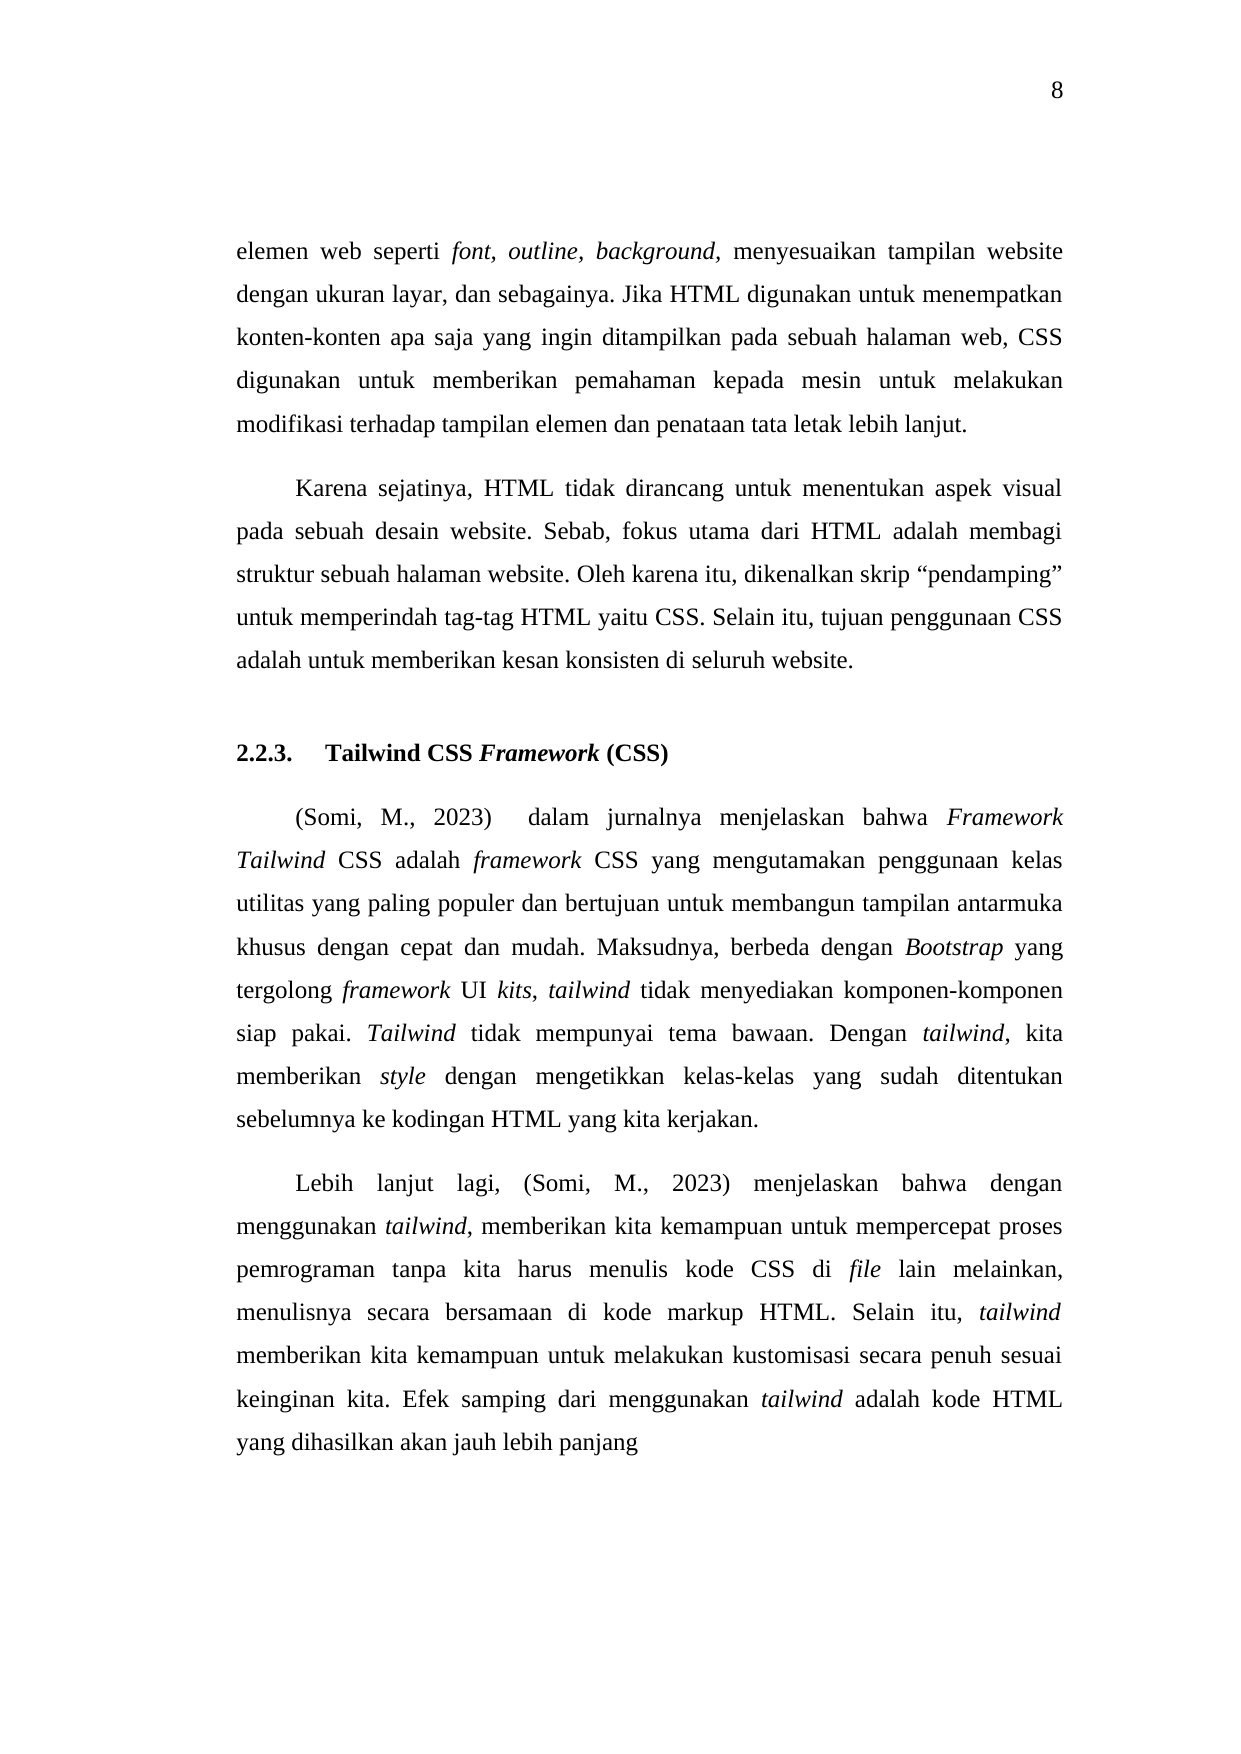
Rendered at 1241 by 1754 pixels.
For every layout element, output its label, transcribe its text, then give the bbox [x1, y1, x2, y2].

text Karena sejatinya, HTML tidak dirancang untuk menentukan aspek visual pada sebuah desain website. Sebab, fokus utama dari HTML adalah membagi struktur sebuah halaman website. Oleh karena itu, dikenalkan skrip “pendamping” untuk memperindah tag-tag HTML yaitu CSS. Selain itu, tujuan penggunaan CSS adalah untuk memberikan kesan konsisten di seluruh website. [236, 473, 1063, 674]
text (Somi, M., 2023) dalam jurnalnya menjelaskan bahwa Framework Tailwind CSS adalah framework CSS yang mengutamakan penggunaan kelas utilitas yang paling populer dan bertujuan untuk membangun tampilan antarmuka khusus dengan cepat dan mudah. Maksudnya, berbeda dengan Bootstrap yang tergolong framework UI kits, tailwind tidak menyediakan komponen-komponen siap pakai. Tailwind tidak mempunyai tema bawaan. Dengan tailwind, kita memberikan style dengan mengetikkan kelas-kelas yang sudah ditentukan sebelumnya ke kodingan HTML yang kita kerjakan. [236, 802, 1063, 1133]
subtitle Tailwind CSS Framework (CSS) [236, 738, 1063, 767]
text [236, 236, 1063, 437]
text Lebih lanjut lagi, (Somi, M., 2023) menjelaskan bahwa dengan menggunakan tailwind, memberikan kita kemampuan untuk mempercepat proses pemrograman tanpa kita harus menulis kode CSS di file lain melainkan, menulisnya secara bersamaan di kode markup HTML. Selain itu, tailwind memberikan kita kemampuan untuk melakukan kustomisasi secara penuh sesuai keinginan kita. Efek samping dari menggunakan tailwind adalah kode HTML yang dihasilkan akan jauh lebih panjang [236, 1168, 1063, 1456]
